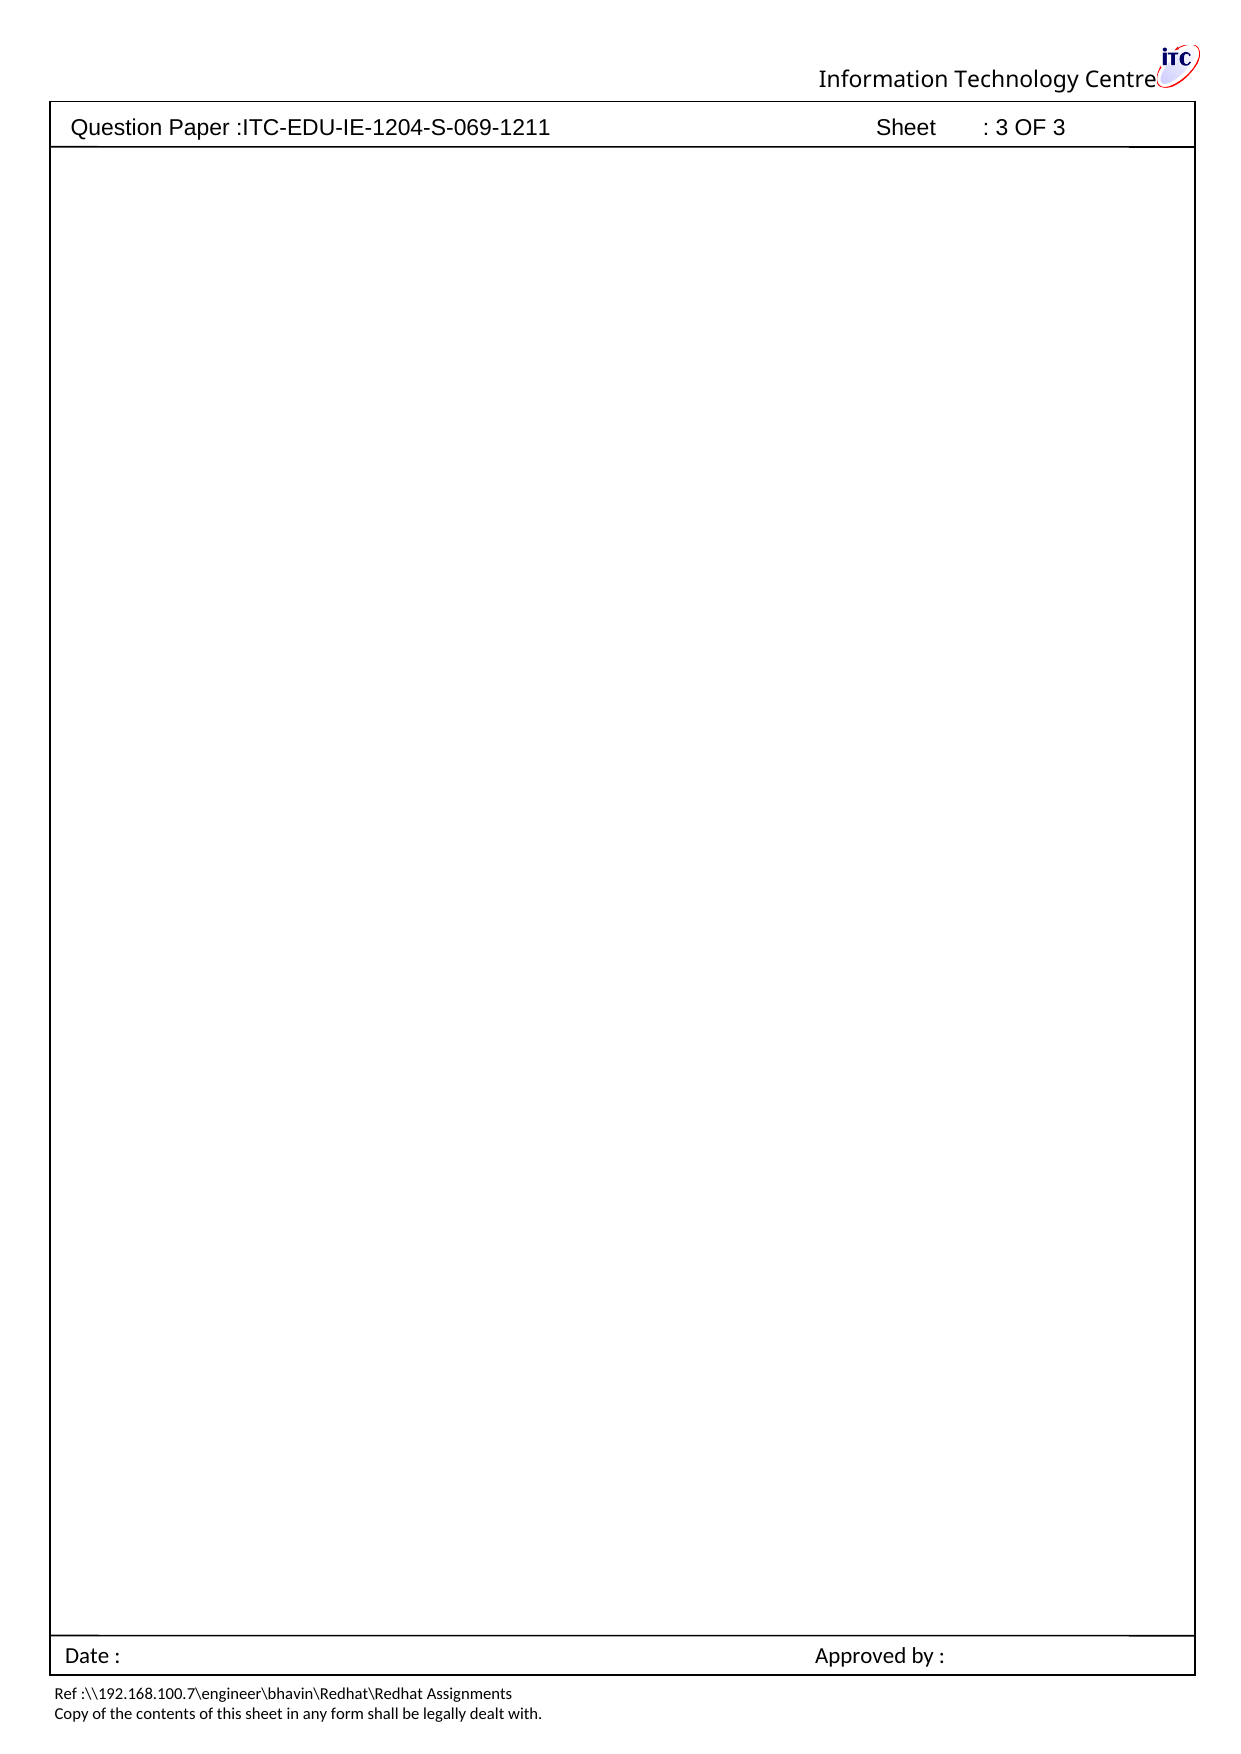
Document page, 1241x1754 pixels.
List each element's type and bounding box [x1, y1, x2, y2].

picture [1157, 45, 1200, 88]
